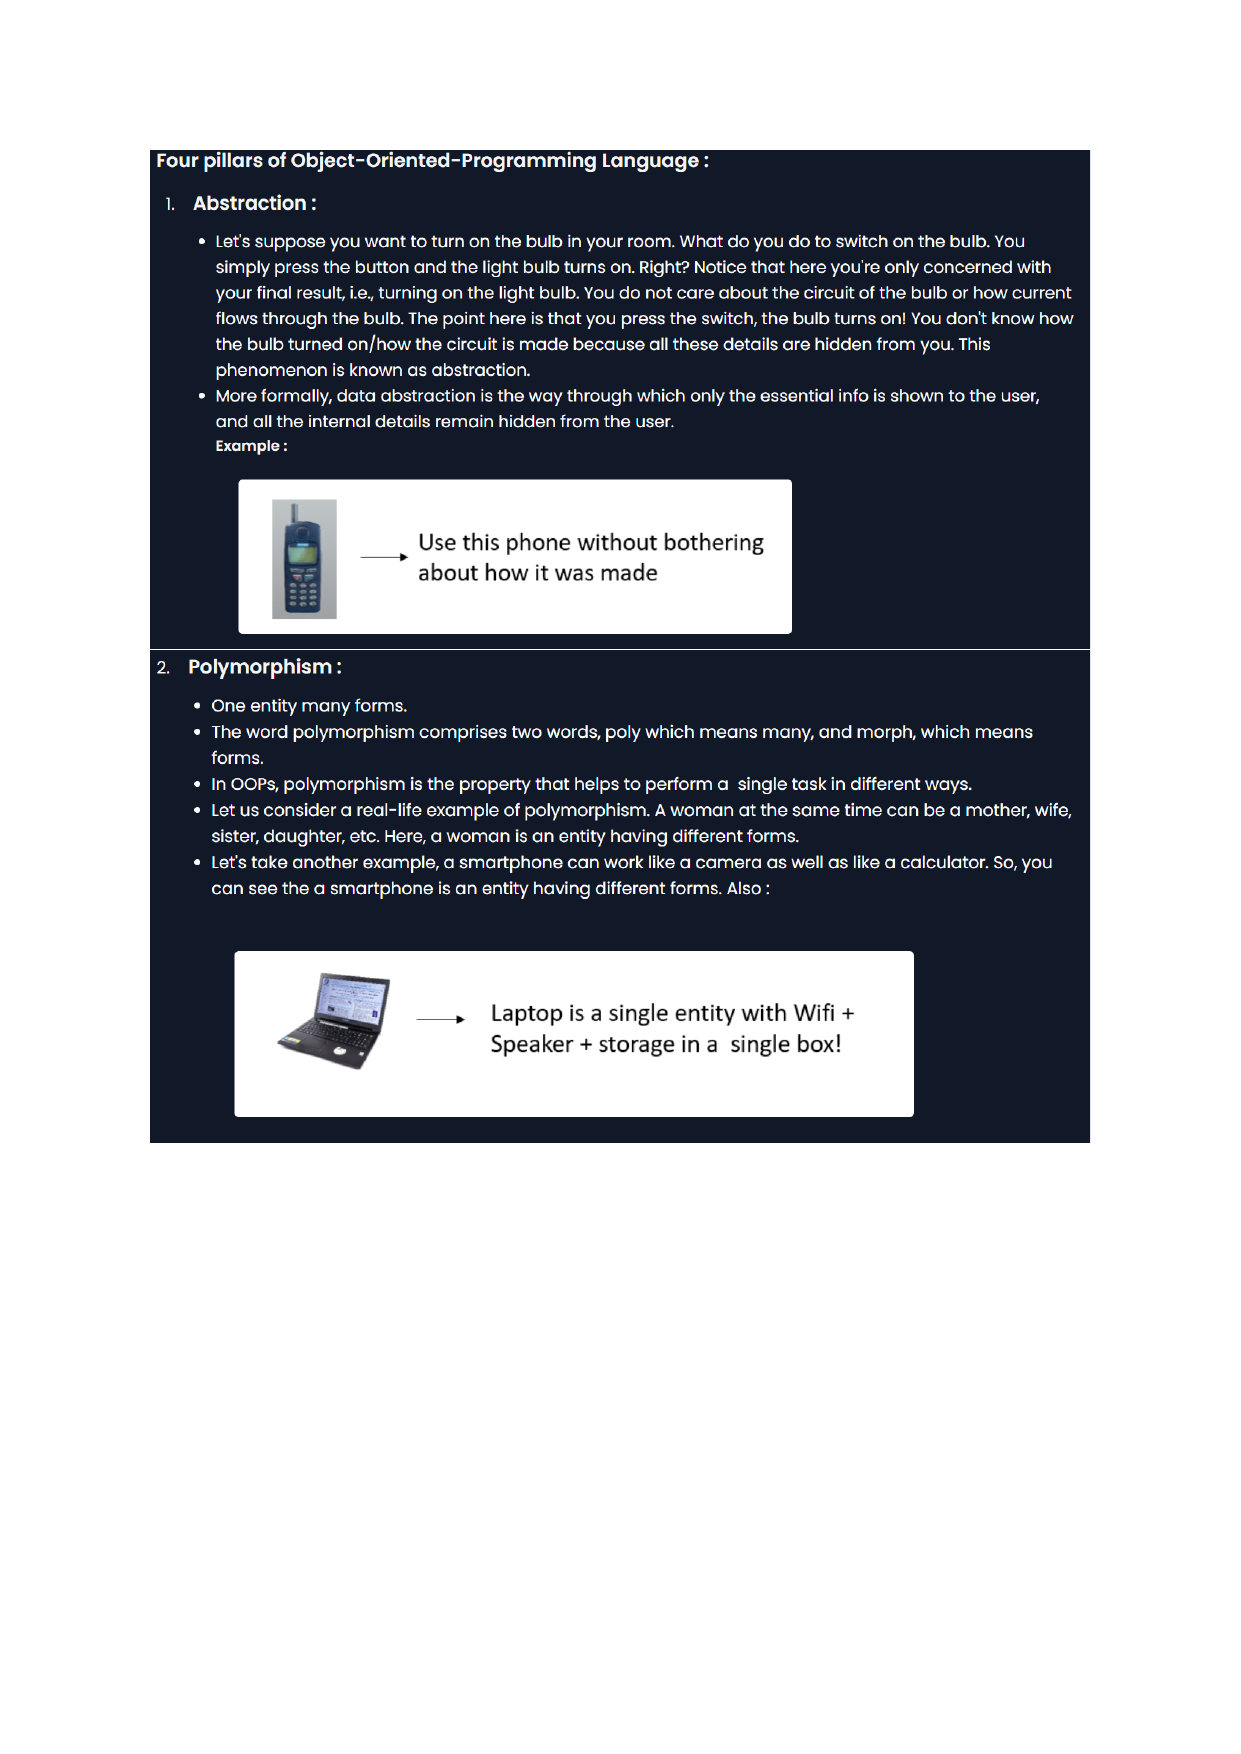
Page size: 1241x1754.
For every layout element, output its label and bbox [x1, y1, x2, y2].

picture [150, 650, 1091, 1143]
picture [150, 150, 1091, 649]
